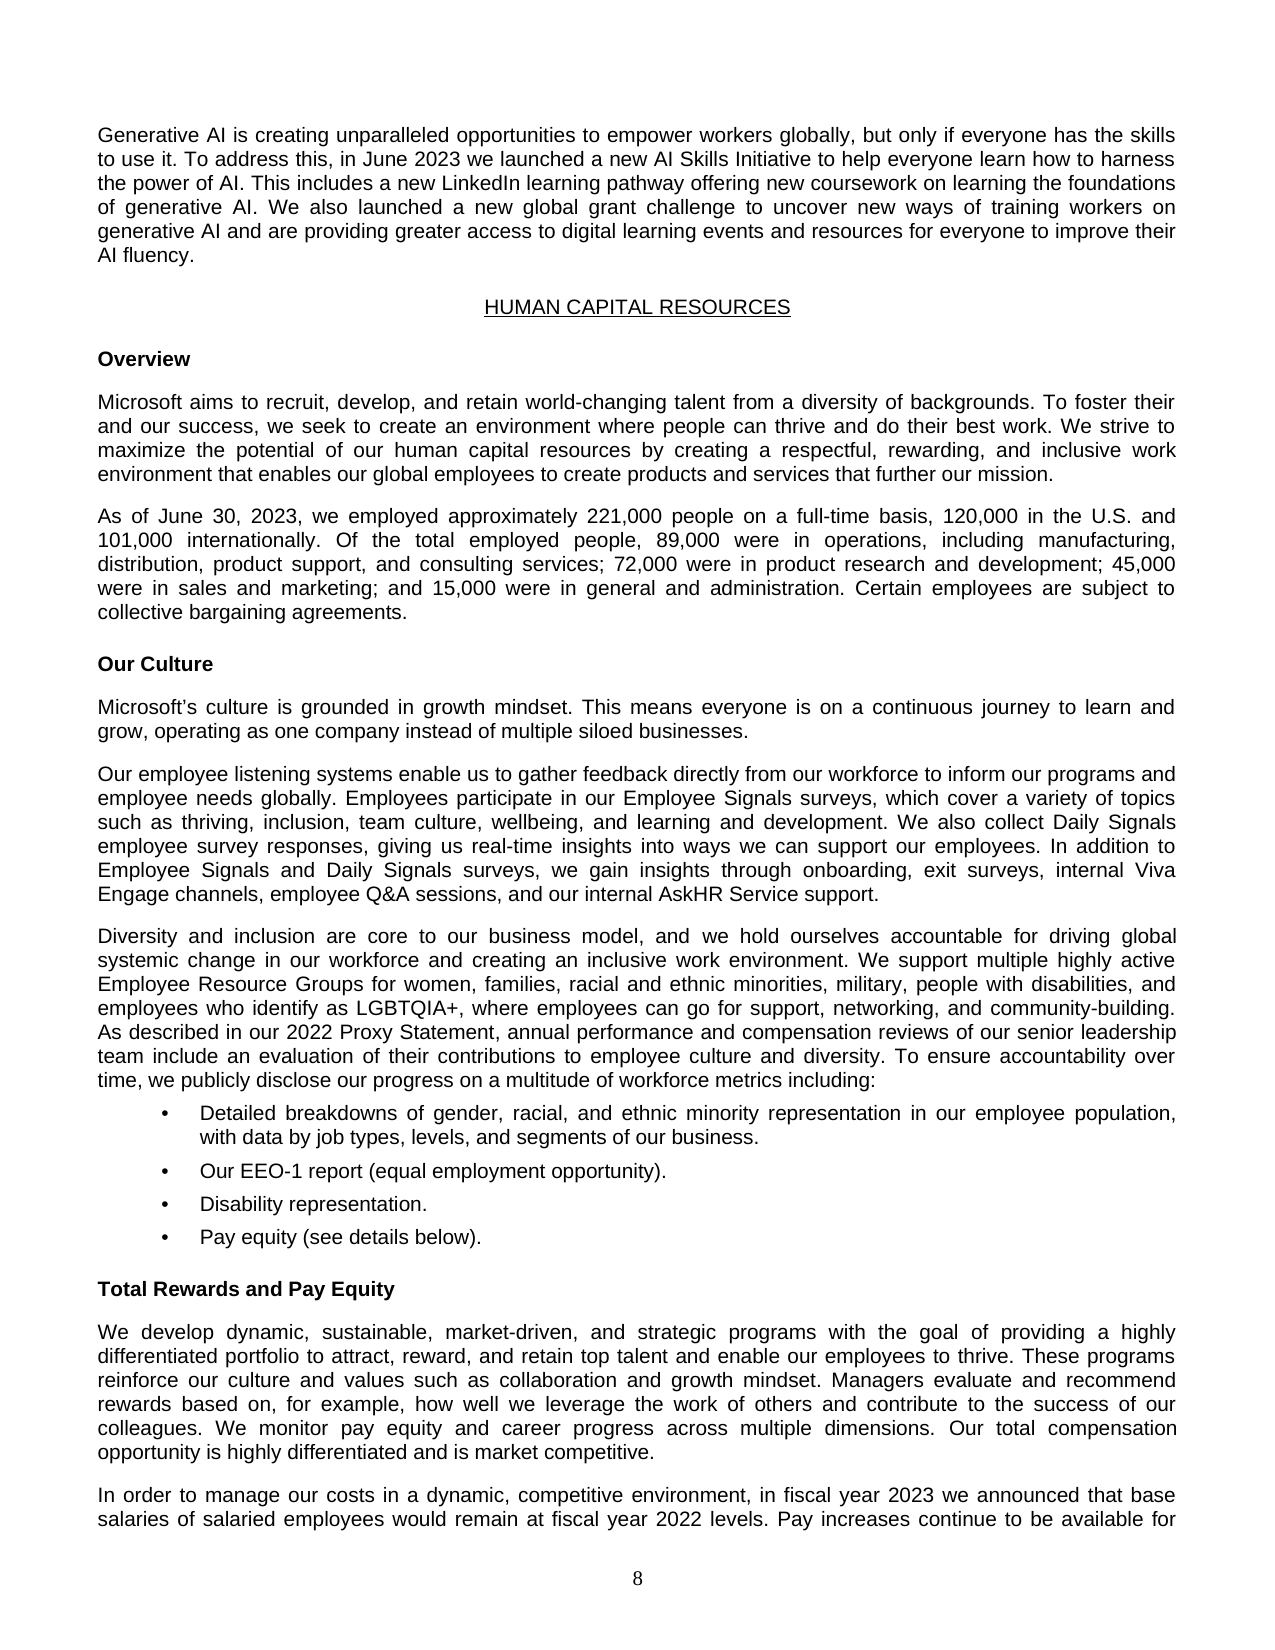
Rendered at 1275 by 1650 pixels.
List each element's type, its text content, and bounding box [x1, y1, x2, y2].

text Microsoft aims to recruit, develop, and retain world-changing talent from a diversity of backgrounds. To foster their and our success, we seek to create an environment where people can thrive and do their best work. We strive to maximize the potential of our human capital resources by creating a respectful, rewarding, and inclusive work environment that enables our global employees to create products and services that further our mission. [97, 390, 1177, 486]
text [97, 1482, 1177, 1530]
text • Disability representation. [161, 1192, 1177, 1216]
text • Detailed breakdowns of gender, racial, and ethnic minority representation in our employee population, with data by job types, levels, and segments of our business. [161, 1101, 1177, 1149]
text Total Rewards and Pay Equity [97, 1277, 1177, 1301]
text Our employee listening systems enable us to gather feedback directly from our workforce to inform our programs and employee needs globally. Employees participate in our Employee Signals surveys, which cover a variety of topics such as thriving, inclusion, team culture, wellbeing, and learning and development. We also collect Daily Signals employee survey responses, giving us real-time insights into ways we can support our employees. In addition to Employee Signals and Daily Signals surveys, we gain insights through onboarding, exit surveys, internal Viva Engage channels, employee Q&A sessions, and our internal AskHR Service support. [97, 762, 1177, 905]
text • Our EEO-1 report (equal employment opportunity). [161, 1158, 1177, 1182]
text Overview [97, 347, 1177, 371]
text • Pay equity (see details below). [161, 1225, 1177, 1249]
text We develop dynamic, sustainable, market-driven, and strategic programs with the goal of providing a highly differentiated portfolio to attract, reward, and retain top talent and enable our employees to thrive. These programs reinforce our culture and values such as collaboration and growth mindset. Managers evaluate and recommend rewards based on, for example, how well we leverage the work of others and contribute to the success of our colleagues. We monitor pay equity and career progress across multiple dimensions. Our total compensation opportunity is highly differentiated and is market competitive. [97, 1320, 1177, 1464]
text As of June 30, 2023, we employed approximately 221,000 people on a full-time basis, 120,000 in the U.S. and 101,000 internationally. Of the total employed people, 89,000 were in operations, including manufacturing, distribution, product support, and consulting services; 72,000 were in product research and development; 45,000 were in sales and marketing; and 15,000 were in general and administration. Certain employees are subject to collective bargaining agreements. [97, 504, 1177, 624]
text Generative AI is creating unparalleled opportunities to empower workers globally, but only if everyone has the skills to use it. To address this, in June 2023 we launched a new AI Skills Initiative to help everyone learn how to harness the power of AI. This includes a new LinkedIn learning pathway offering new coursework on learning the foundations of generative AI. We also launched a new global grant challenge to uncover new ways of training workers on generative AI and are providing greater access to digital learning events and resources for everyone to improve their AI fluency. [97, 123, 1177, 267]
text Our Culture [97, 652, 1177, 676]
text HUMAN CAPITAL RESOURCES [97, 295, 1177, 319]
text Microsoft’s culture is grounded in growth mindset. This means everyone is on a continuous journey to learn and grow, operating as one company instead of multiple siloed businesses. [97, 695, 1177, 743]
text Diversity and inclusion are core to our business model, and we hold ourselves accountable for driving global systemic change in our workforce and creating an inclusive work environment. We support multiple highly active Employee Resource Groups for women, families, racial and ethnic minorities, military, people with disabilities, and employees who identify as LGBTQIA+, where employees can go for support, networking, and community-building. As described in our 2022 Proxy Statement, annual performance and compensation reviews of our senior leadership team include an evaluation of their contributions to employee culture and diversity. To ensure accountability over time, we publicly disclose our progress on a multitude of workforce metrics including: [97, 924, 1177, 1092]
